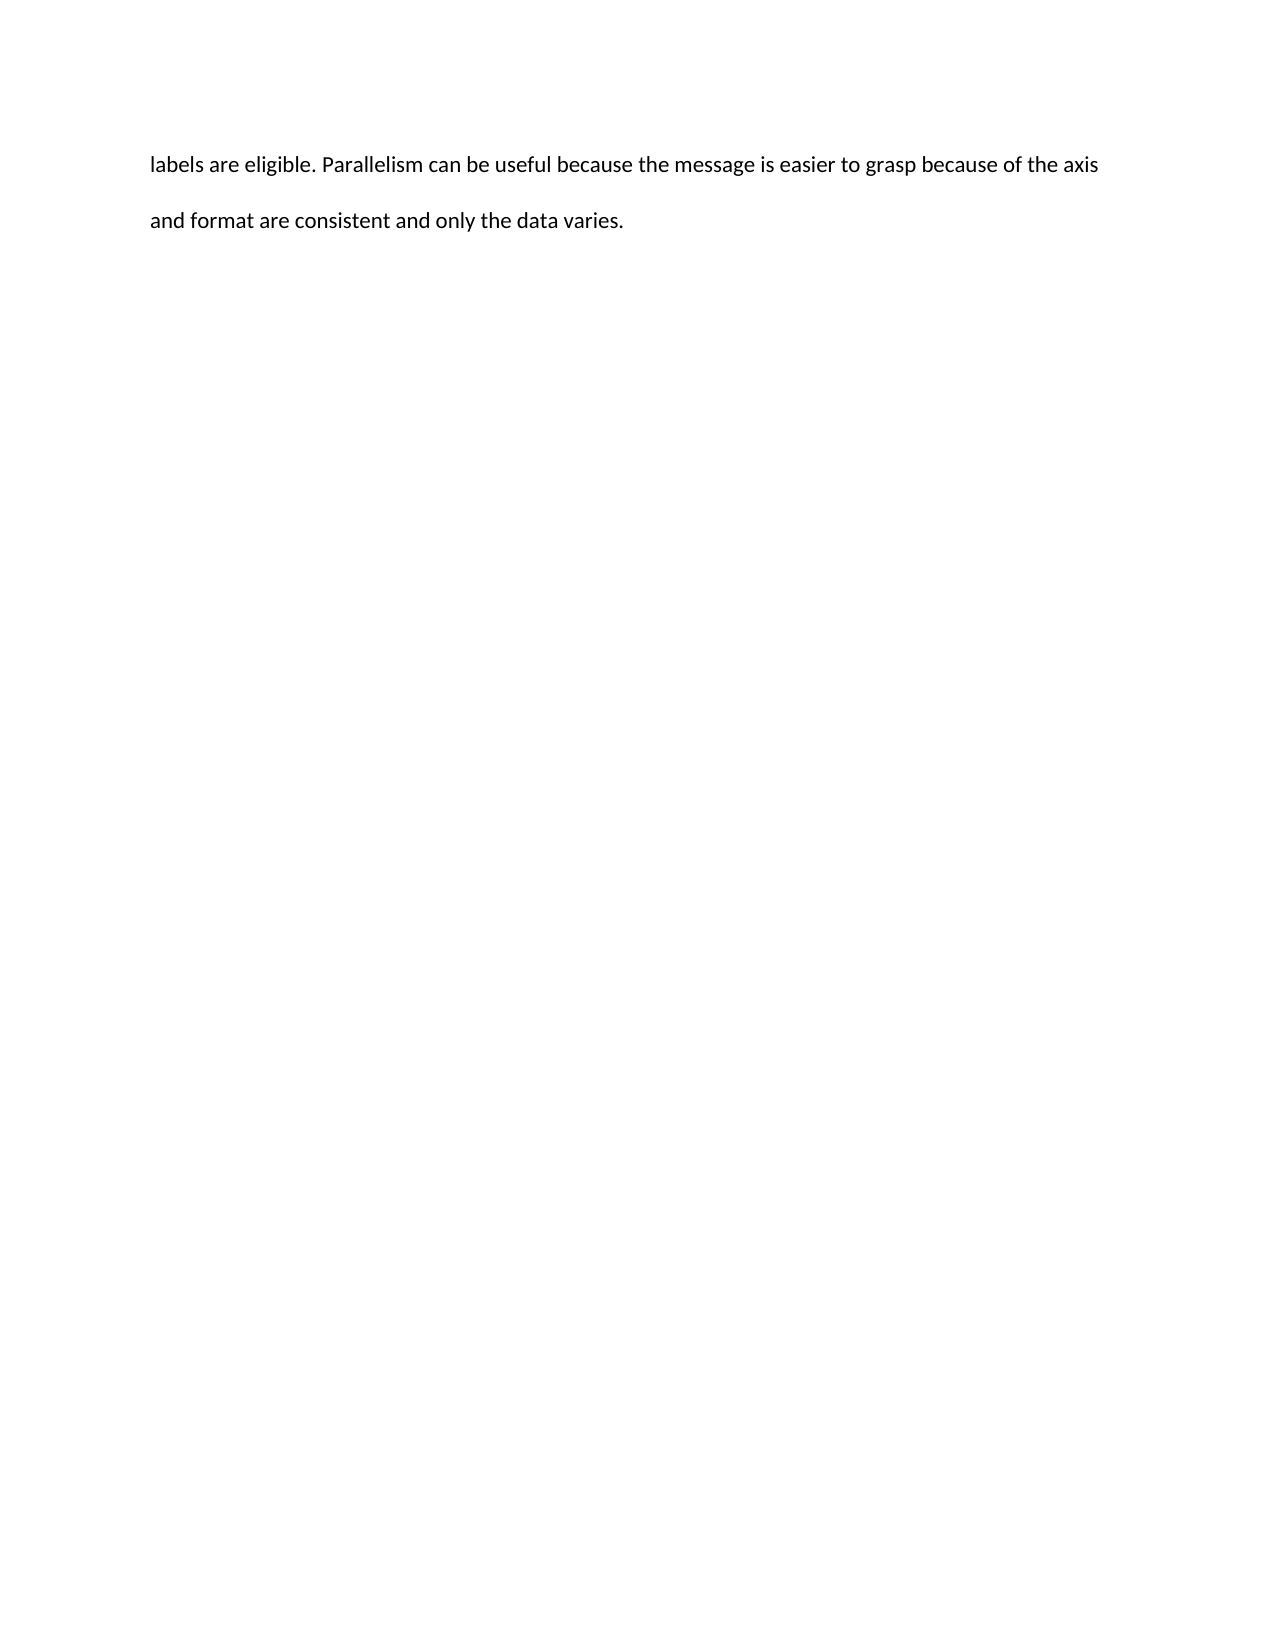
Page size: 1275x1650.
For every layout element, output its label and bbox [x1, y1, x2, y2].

text [150, 150, 1125, 234]
